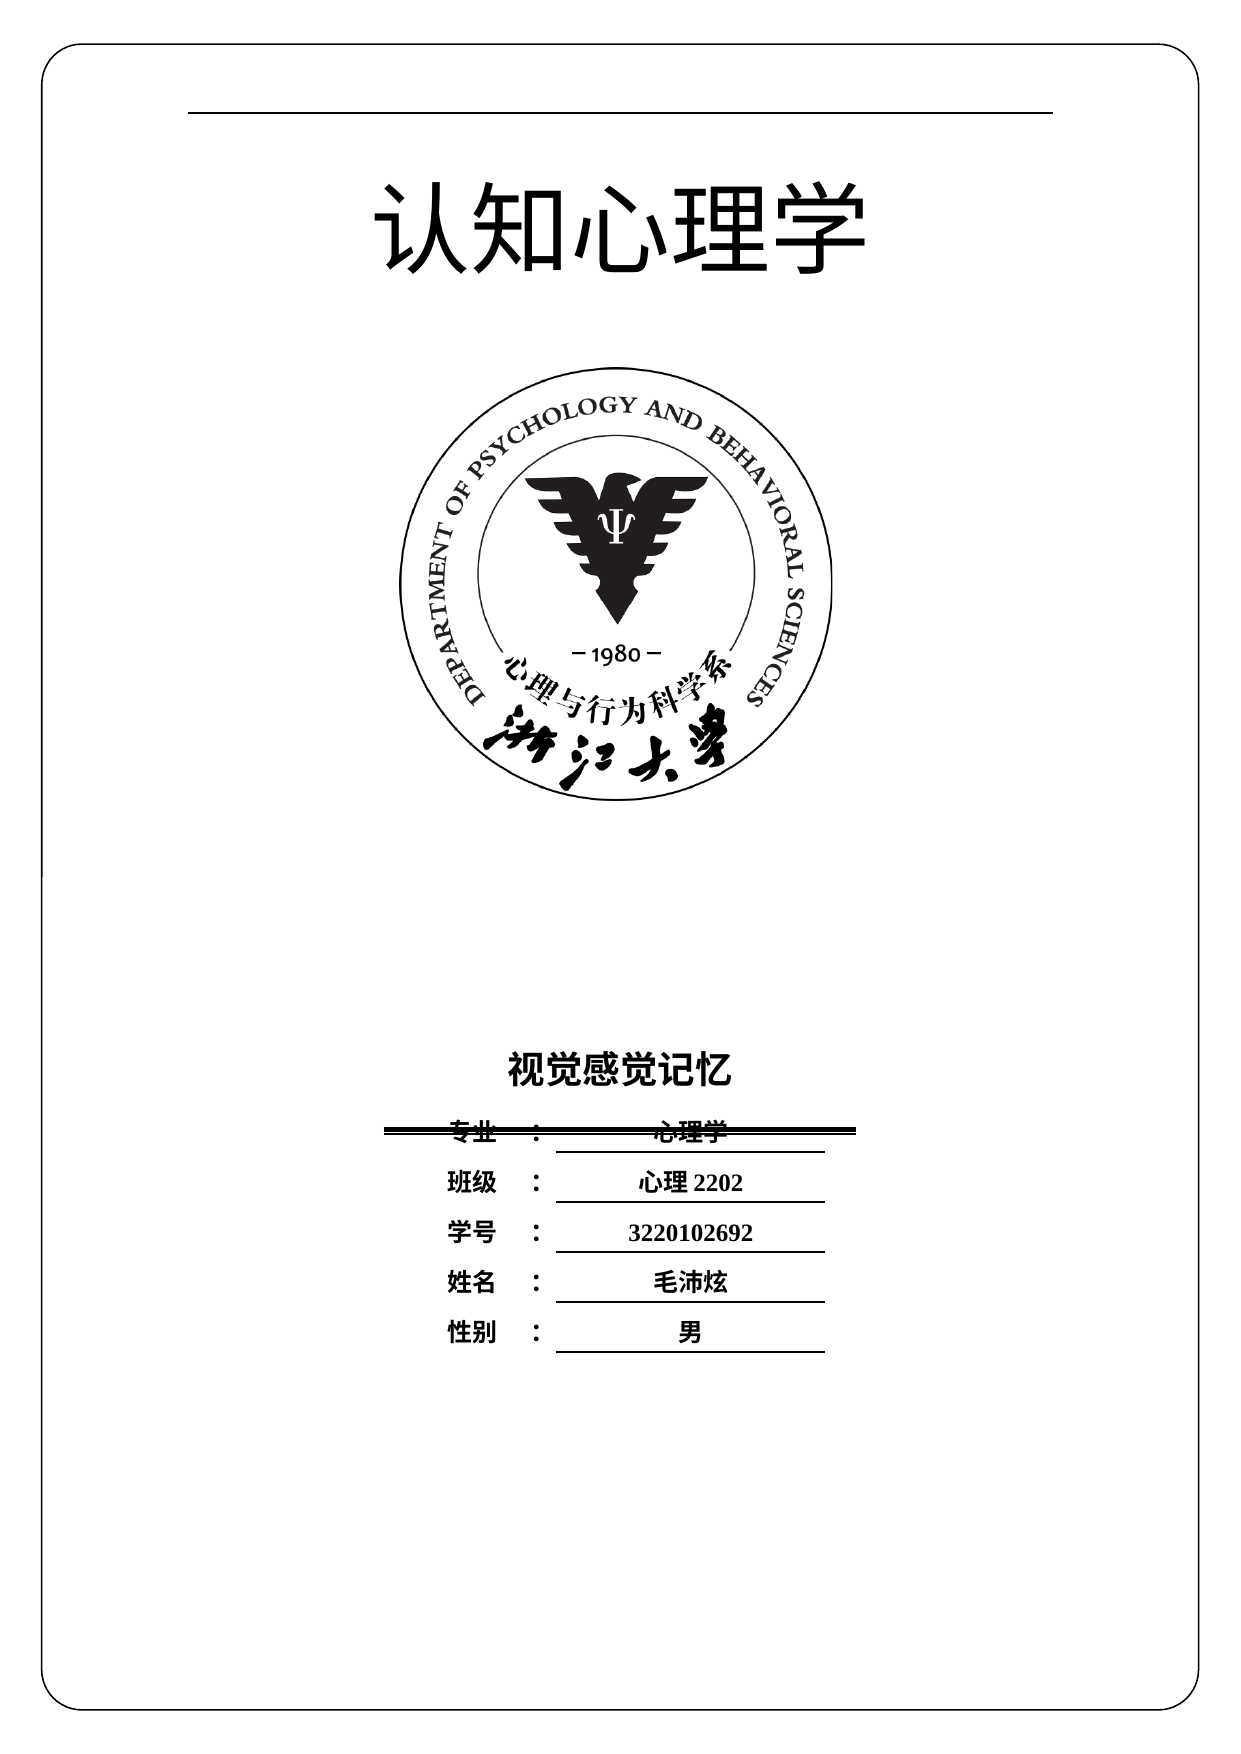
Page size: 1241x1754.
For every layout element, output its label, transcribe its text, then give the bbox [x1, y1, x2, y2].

text 认知心理学 [187, 150, 1053, 295]
table_cell 班级 [415, 1151, 531, 1201]
table_header 专业 [415, 1103, 531, 1151]
table_cell 男 [556, 1303, 825, 1351]
table_header 视觉感觉记忆 [384, 1008, 856, 1127]
table_cell ： [531, 1151, 556, 1201]
table_cell ： [531, 1251, 556, 1301]
table_cell 性别 [415, 1301, 531, 1351]
table_cell ： [531, 1201, 556, 1251]
table_cell 毛沛炫 [556, 1253, 825, 1301]
table_cell 学号 [415, 1201, 531, 1251]
table_header [188, 367, 1044, 811]
picture [399, 367, 833, 801]
table_cell 心理2202 [556, 1153, 825, 1201]
table_cell 3220102692 [556, 1203, 825, 1251]
table_cell ： [531, 1301, 556, 1351]
table_header ： [531, 1103, 556, 1151]
table_cell 姓名 [415, 1251, 531, 1301]
table_header 心理学 [556, 1103, 825, 1151]
